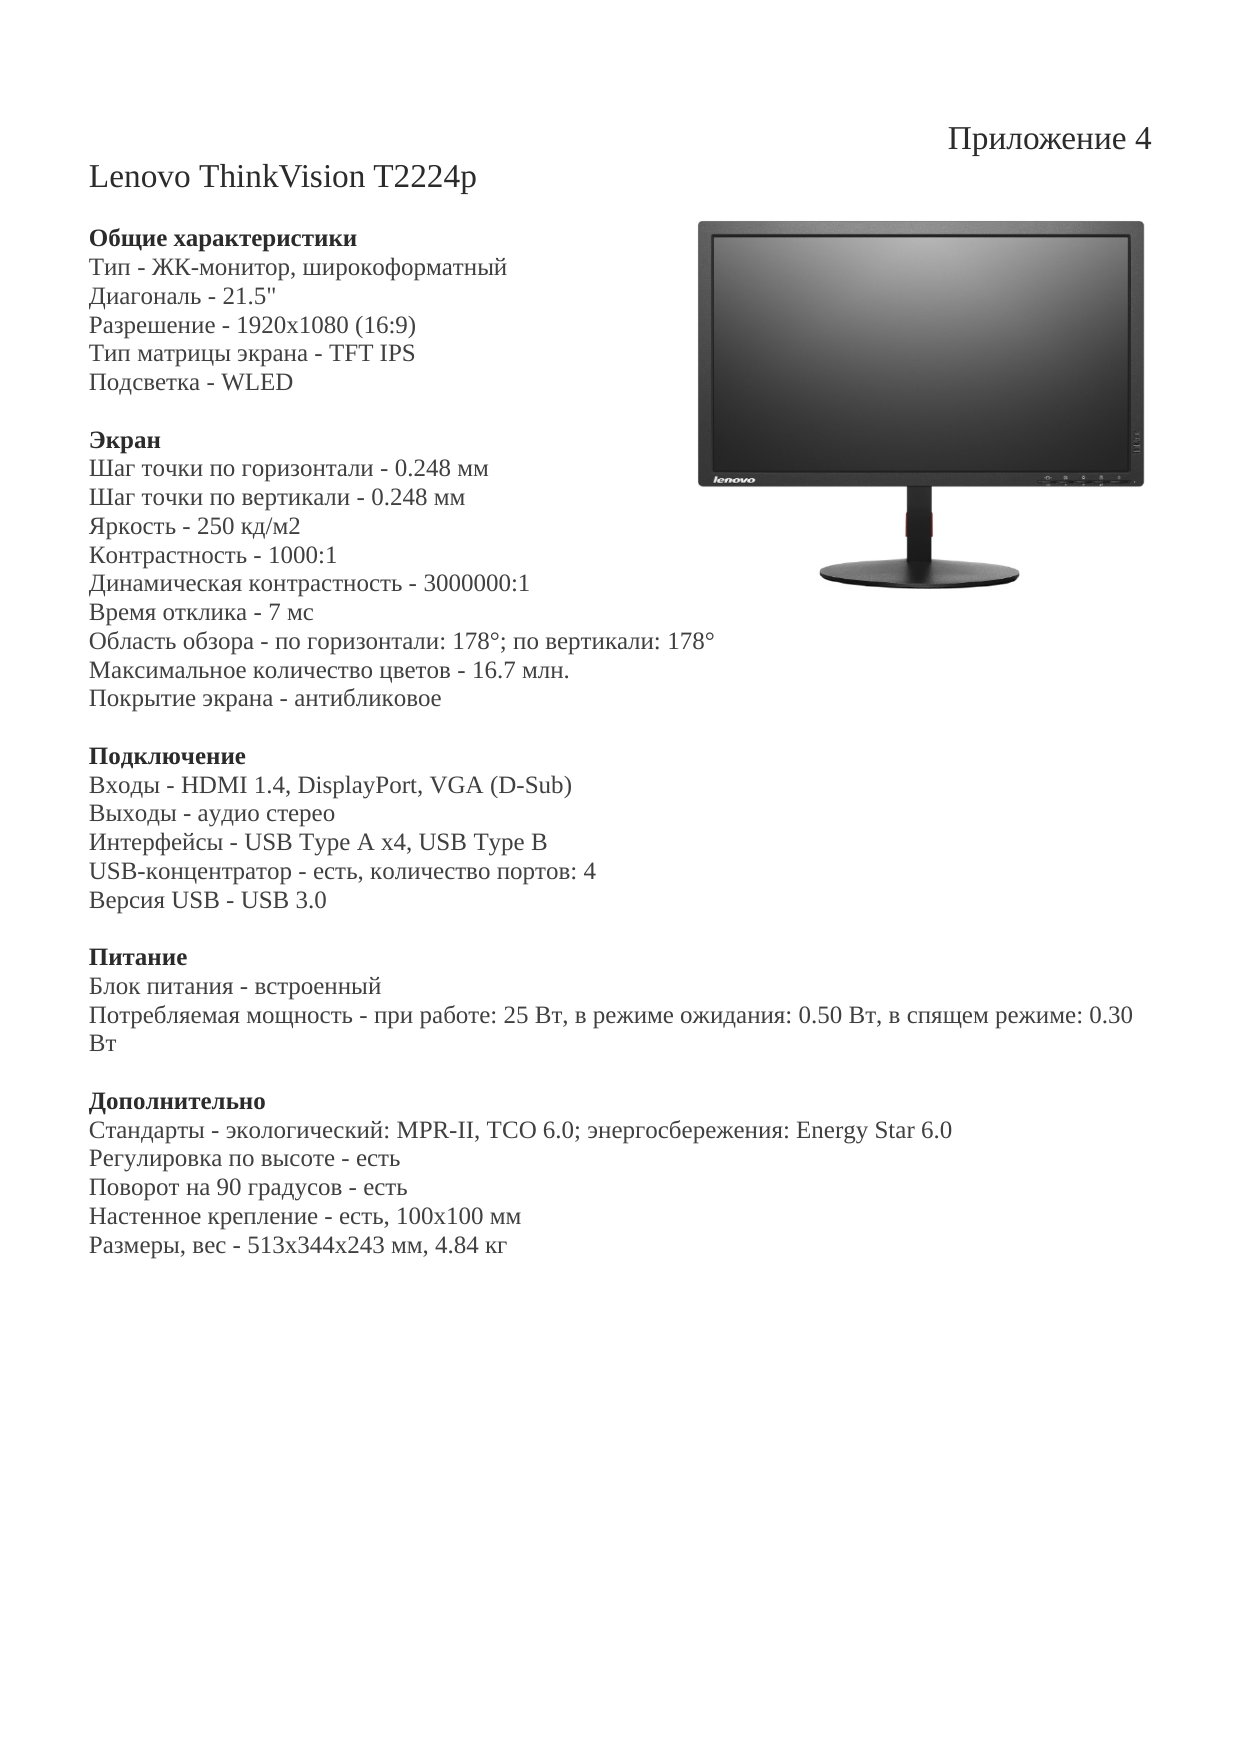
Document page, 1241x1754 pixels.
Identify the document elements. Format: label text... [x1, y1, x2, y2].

text Диагональ - 21.5" [89, 281, 690, 310]
text Регулировка по высоте - есть [89, 1143, 1152, 1172]
text Выходы - аудио стерео [89, 798, 1152, 827]
text Динамическая контрастность - 3000000:1 [89, 568, 1152, 597]
picture [690, 214, 1151, 595]
text Версия USB - USB 3.0 [89, 885, 1152, 913]
text Контрастность - 1000:1 [89, 540, 690, 568]
text Поворот на 90 градусов - есть [89, 1172, 1152, 1201]
text Шаг точки по горизонтали - 0.248 мм [89, 453, 690, 482]
subtitle Питание [89, 942, 1152, 971]
text Стандарты - экологический: MPR-II, TCO 6.0; энергосбережения: Energy Star 6.0 [89, 1115, 1152, 1143]
subtitle Экран [89, 425, 690, 453]
text Тип матрицы экрана - TFT IPS [89, 338, 690, 367]
text Интерфейсы - USB Type A x4, USB Type B [89, 827, 1152, 856]
subtitle Общие характеристики [89, 223, 690, 252]
text USB-концентратор - есть, количество портов: 4 [89, 856, 1152, 885]
text Тип - ЖК-монитор, широкоформатный [89, 252, 690, 281]
text Размеры, вес - 513x344x243 мм, 4.84 кг [89, 1230, 1152, 1258]
subtitle Подключение [89, 741, 1152, 770]
text Потребляемая мощность - при работе: 25 Вт, в режиме ожидания: 0.50 Вт, в спящем режиме: 0.30 Вт [89, 1000, 1152, 1057]
text Шаг точки по вертикали - 0.248 мм [89, 482, 690, 511]
text Приложение 4 [89, 118, 1152, 156]
text Область обзора - по горизонтали: 178°; по вертикали: 178° [89, 626, 1152, 655]
text Покрытие экрана - антибликовое [89, 683, 1152, 712]
text Яркость - 250 кд/м2 [89, 511, 690, 540]
text Разрешение - 1920x1080 (16:9) [89, 310, 690, 338]
text Входы - HDMI 1.4, DisplayPort, VGA (D-Sub) [89, 770, 1152, 798]
subtitle Lenovo ThinkVision T2224p [89, 156, 1152, 195]
text Подсветка - WLED [89, 367, 690, 396]
subtitle Дополнительно [89, 1086, 1152, 1115]
text Максимальное количество цветов - 16.7 млн. [89, 655, 1152, 683]
text Время отклика - 7 мс [89, 597, 1152, 626]
text Настенное крепление - есть, 100x100 мм [89, 1201, 1152, 1230]
text Блок питания - встроенный [89, 971, 1152, 1000]
